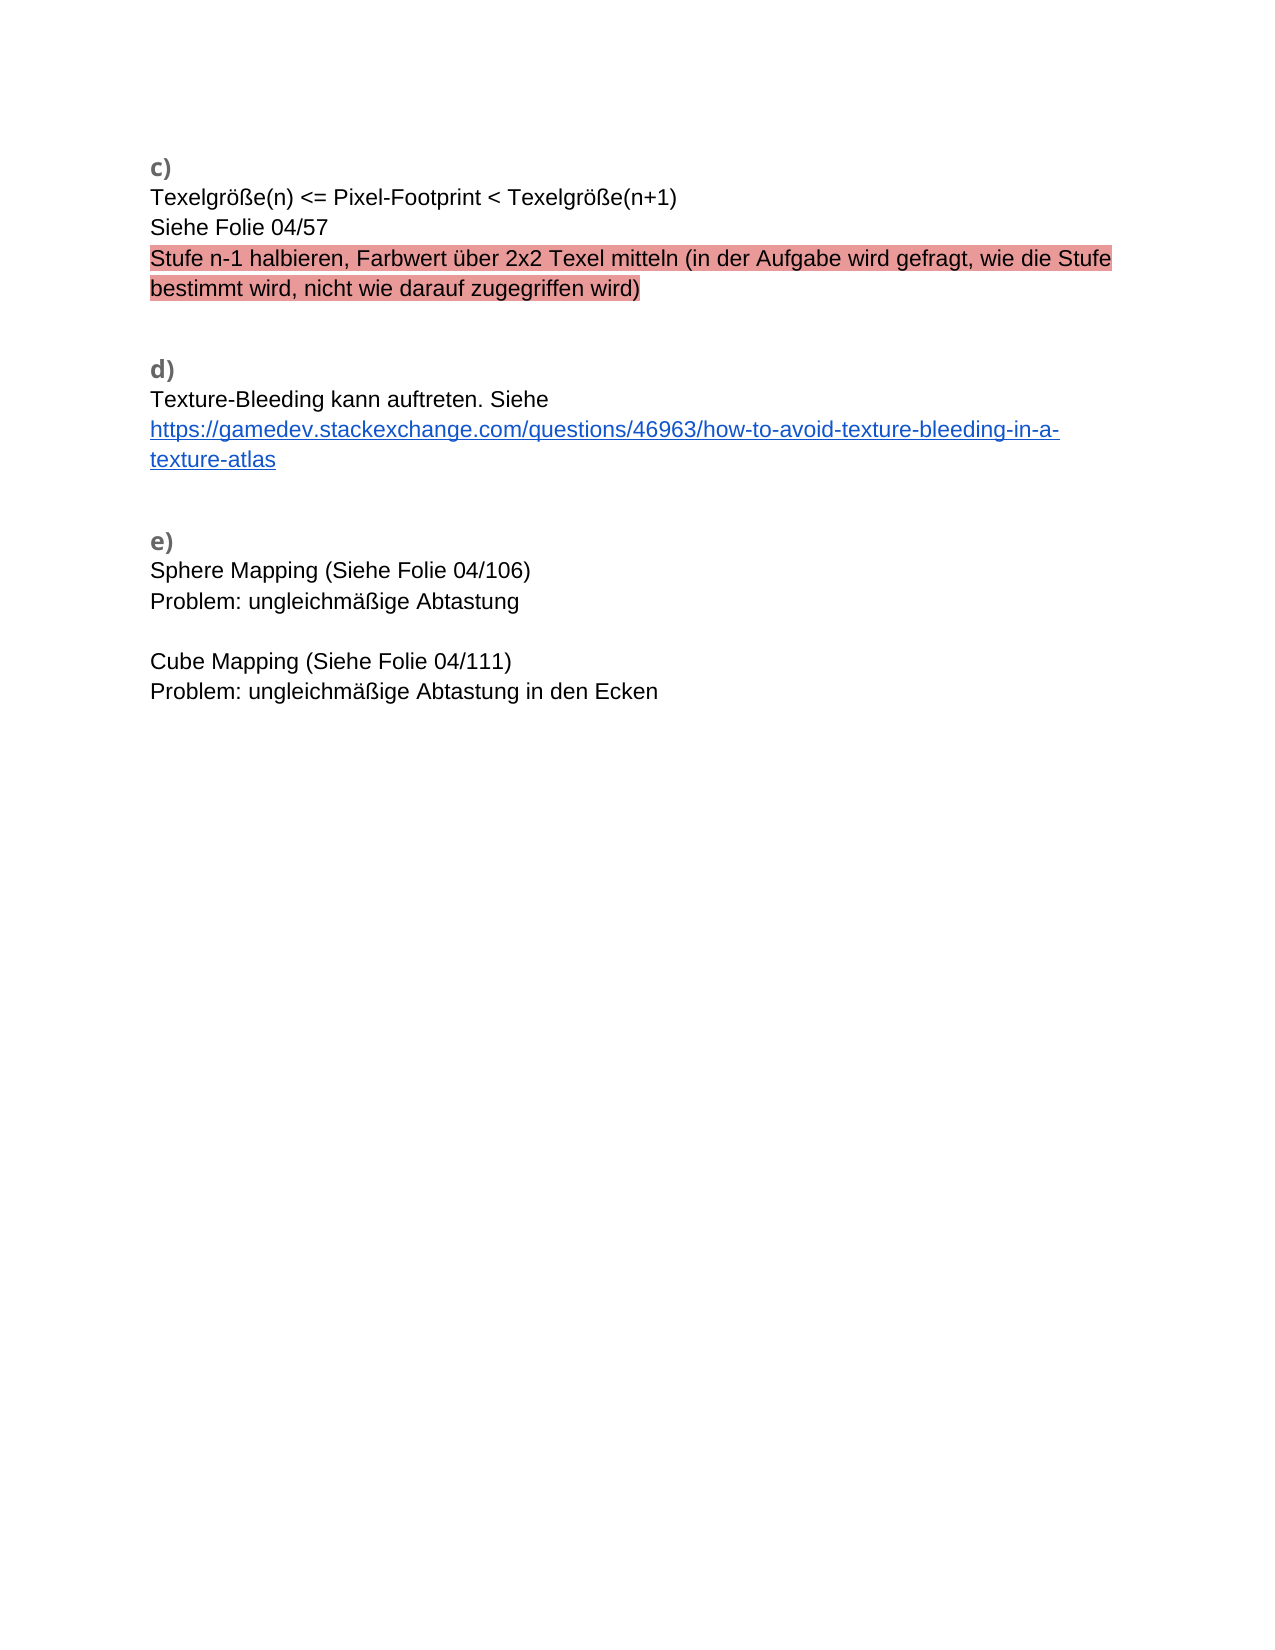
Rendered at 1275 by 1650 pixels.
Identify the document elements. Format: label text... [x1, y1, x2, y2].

text Stufe n-1 halbieren, Farbwert über 2x2 Texel mitteln (in der Aufgabe wird gefragt, wie die Stufe bestimmt wird, nicht wie darauf zugegriffen wird) [150, 244, 1125, 301]
subtitle d) [150, 352, 1125, 386]
text Problem: ungleichmäßige Abtastung [150, 588, 1125, 614]
text Cube Mapping (Siehe Folie 04/111) Problem: ungleichmäßige Abtastung in den Ecken [150, 648, 1125, 704]
text Sphere Mapping (Siehe Folie 04/106) [150, 557, 1125, 584]
subtitle c) [150, 150, 1125, 184]
text Siehe Folie 04/57 [150, 214, 1125, 241]
subtitle e) [150, 523, 1125, 557]
text Texelgröße(n) <= Pixel-Footprint < Texelgröße(n+1) [150, 184, 1125, 210]
text Texture-Bleeding kann auftreten. Siehe https://gamedev.stackexchange.com/questions/46963/how-to-avoid-texture-bleeding-in-a-texture-atlas [150, 386, 1125, 473]
